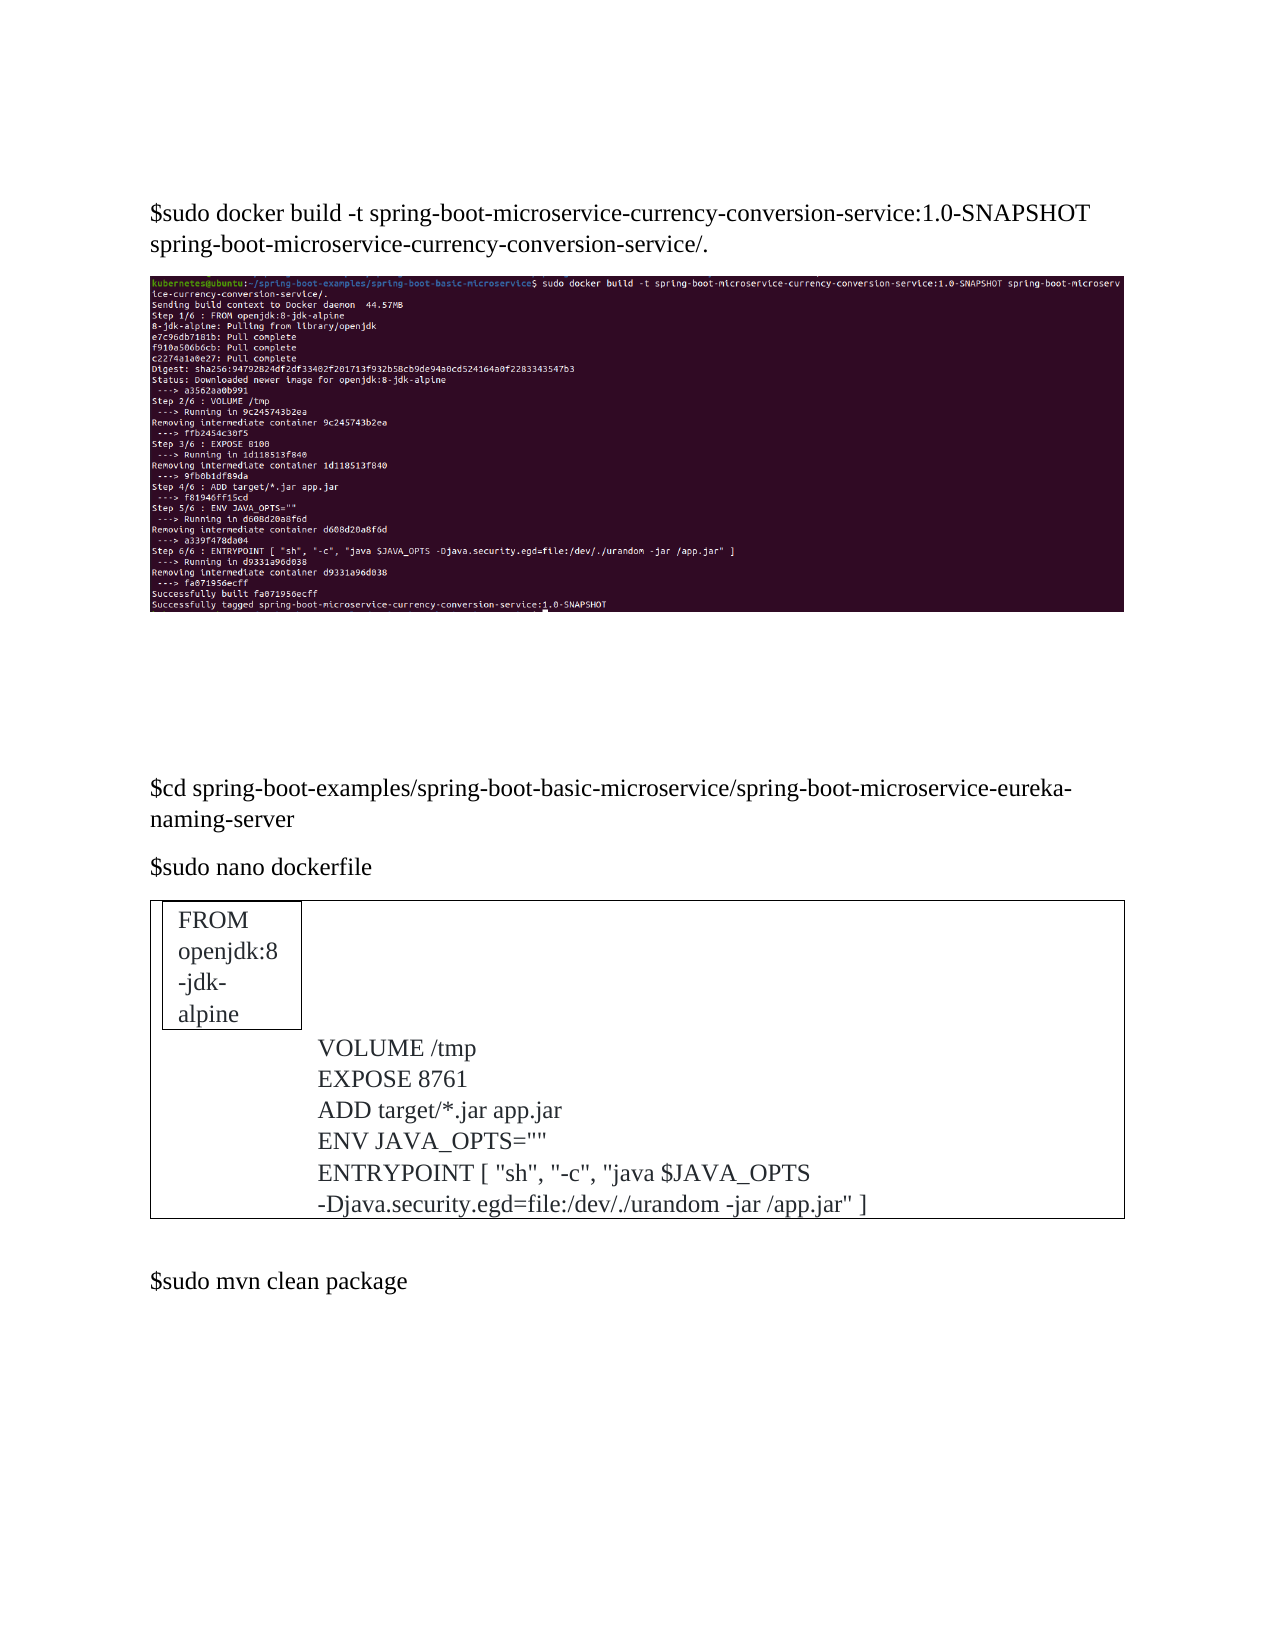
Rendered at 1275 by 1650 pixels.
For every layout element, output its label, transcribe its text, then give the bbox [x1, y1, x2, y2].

table_header [302, 901, 1124, 1218]
text $sudo docker build -t spring-boot-microservice-currency-conversion-service:1.0-SNAPSHOT spring-boot-microservice-currency-conversion-service/. [150, 198, 1125, 257]
text $cd spring-boot-examples/spring-boot-basic-microservice/spring-boot-microservice-eureka-naming-server [150, 773, 1125, 833]
picture [150, 276, 1124, 612]
text $sudo nano dockerfile [150, 852, 1125, 881]
table_header [151, 901, 162, 1218]
text $sudo mvn clean package [150, 1266, 1125, 1295]
